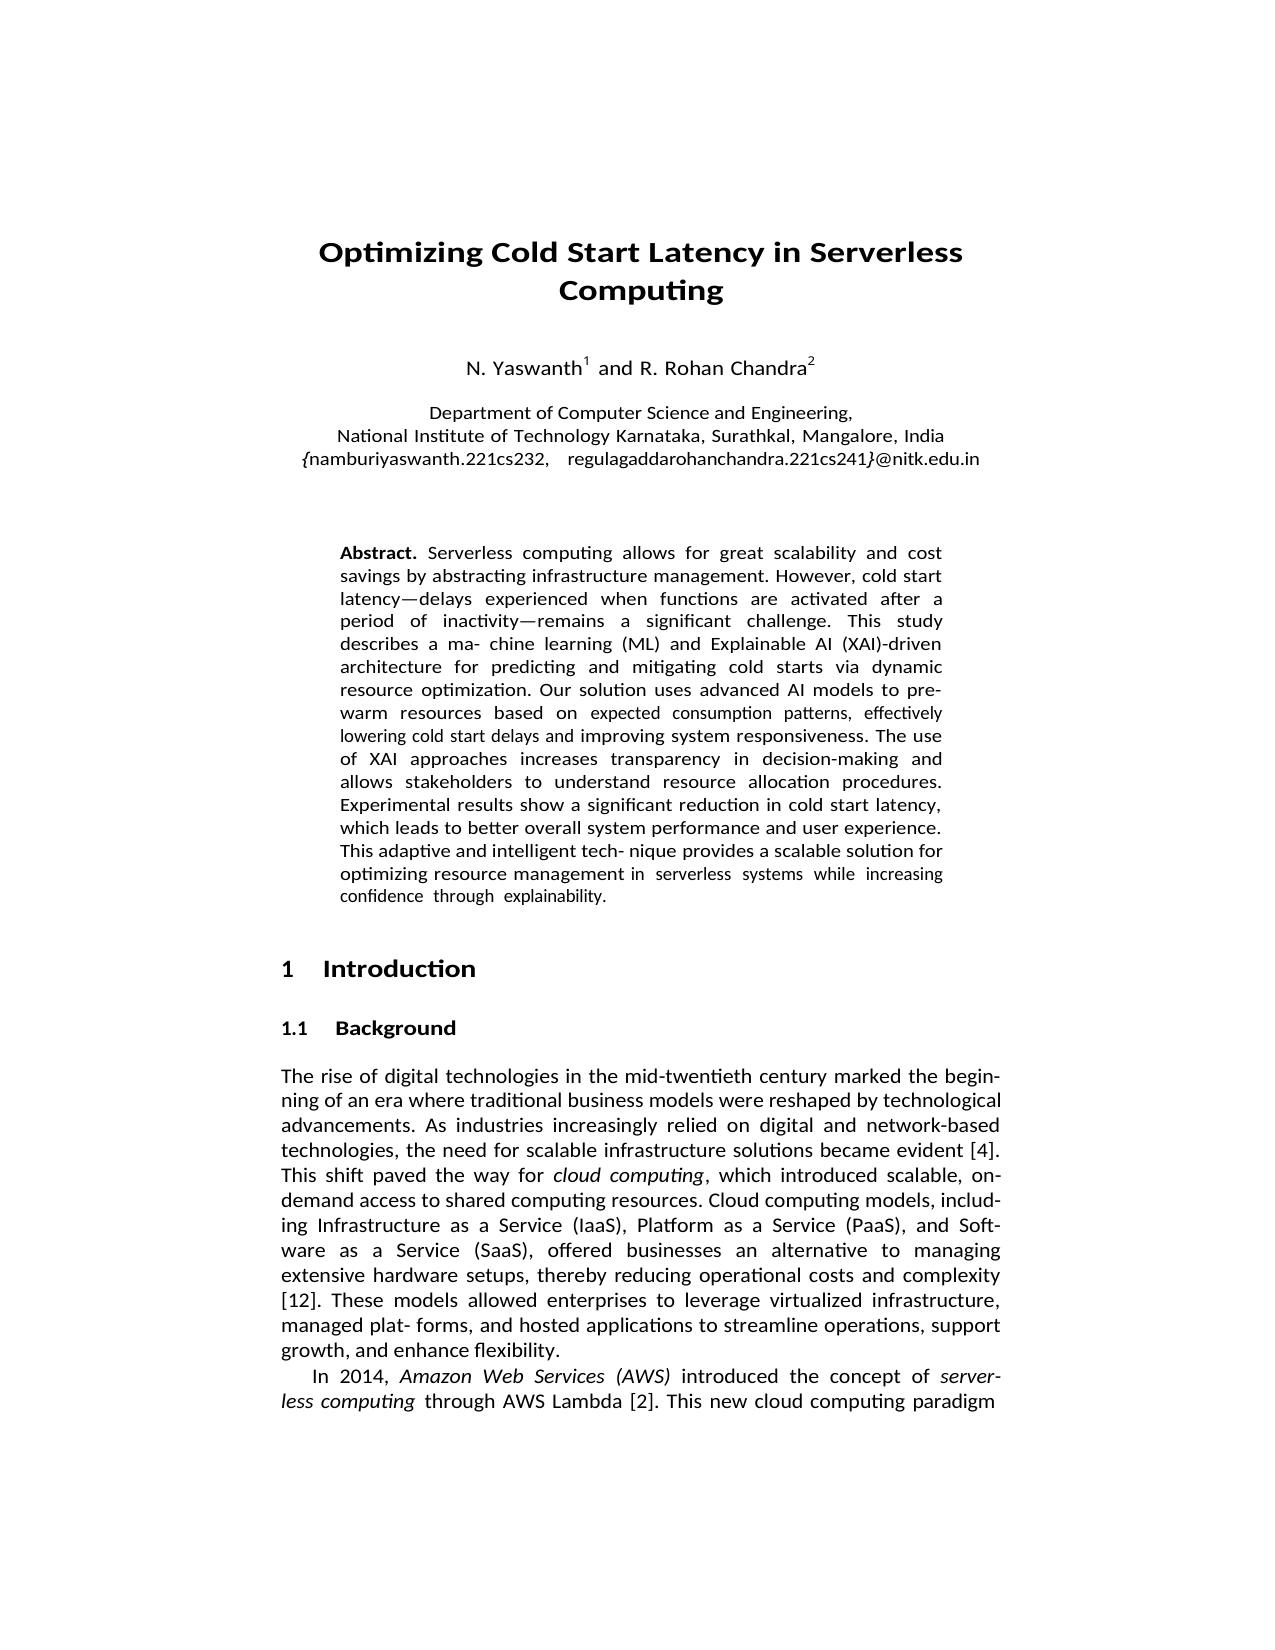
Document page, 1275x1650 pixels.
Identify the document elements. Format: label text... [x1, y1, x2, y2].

text {namburiyaswanth.221cs232, regulagaddarohanchandra.221cs241}@nitk.edu.in [238, 446, 1044, 470]
text Abstract. Serverless computing allows for great scalability and cost savings by abstracting infrastructure management. However, cold start latency—delays experienced when functions are activated after a period of inactivity—remains a significant challenge. This study describes a ma- chine learning (ML) and Explainable AI (XAI)-driven architecture for predicting and mitigating cold starts via dynamic resource optimization. Our solution uses advanced AI models to pre-warm resources based on expected consumption patterns, effectively lowering cold start delays and improving system responsiveness. The use of XAI approaches increases transparency in decision-making and allows stakeholders to understand resource allocation procedures. Experimental results show a significant reduction in cold start latency, which leads to better overall system performance and user experience. This adaptive and intelligent tech- nique provides a scalable solution for optimizing resource management in serverless systems while increasing confidence through explainability. [340, 541, 943, 908]
text In 2014, Amazon Web Services (AWS) introduced the concept of server- less computing through AWS Lambda [2]. This new cloud computing paradigm [281, 1364, 1002, 1414]
subtitle Background [281, 1016, 1096, 1041]
text N. Yaswanth1 and R. Rohan Chandra2 [238, 353, 1043, 381]
subtitle Introduction [281, 953, 1096, 983]
title Optimizing Cold Start Latency in Serverless Computing [238, 234, 1044, 307]
text National Institute of Technology Karnataka, Surathkal, Mangalore, India [238, 424, 1043, 446]
text The rise of digital technologies in the mid-twentieth century marked the begin- ning of an era where traditional business models were reshaped by technological advancements. As industries increasingly relied on digital and network-based technologies, the need for scalable infrastructure solutions became evident [4]. This shift paved the way for cloud computing, which introduced scalable, on- demand access to shared computing resources. Cloud computing models, includ- ing Infrastructure as a Service (IaaS), Platform as a Service (PaaS), and Soft- ware as a Service (SaaS), offered businesses an alternative to managing extensive hardware setups, thereby reducing operational costs and complexity [12]. These models allowed enterprises to leverage virtualized infrastructure, managed plat- forms, and hosted applications to streamline operations, support growth, and enhance flexibility. [281, 1063, 1002, 1363]
text Department of Computer Science and Engineering, [238, 401, 1043, 424]
